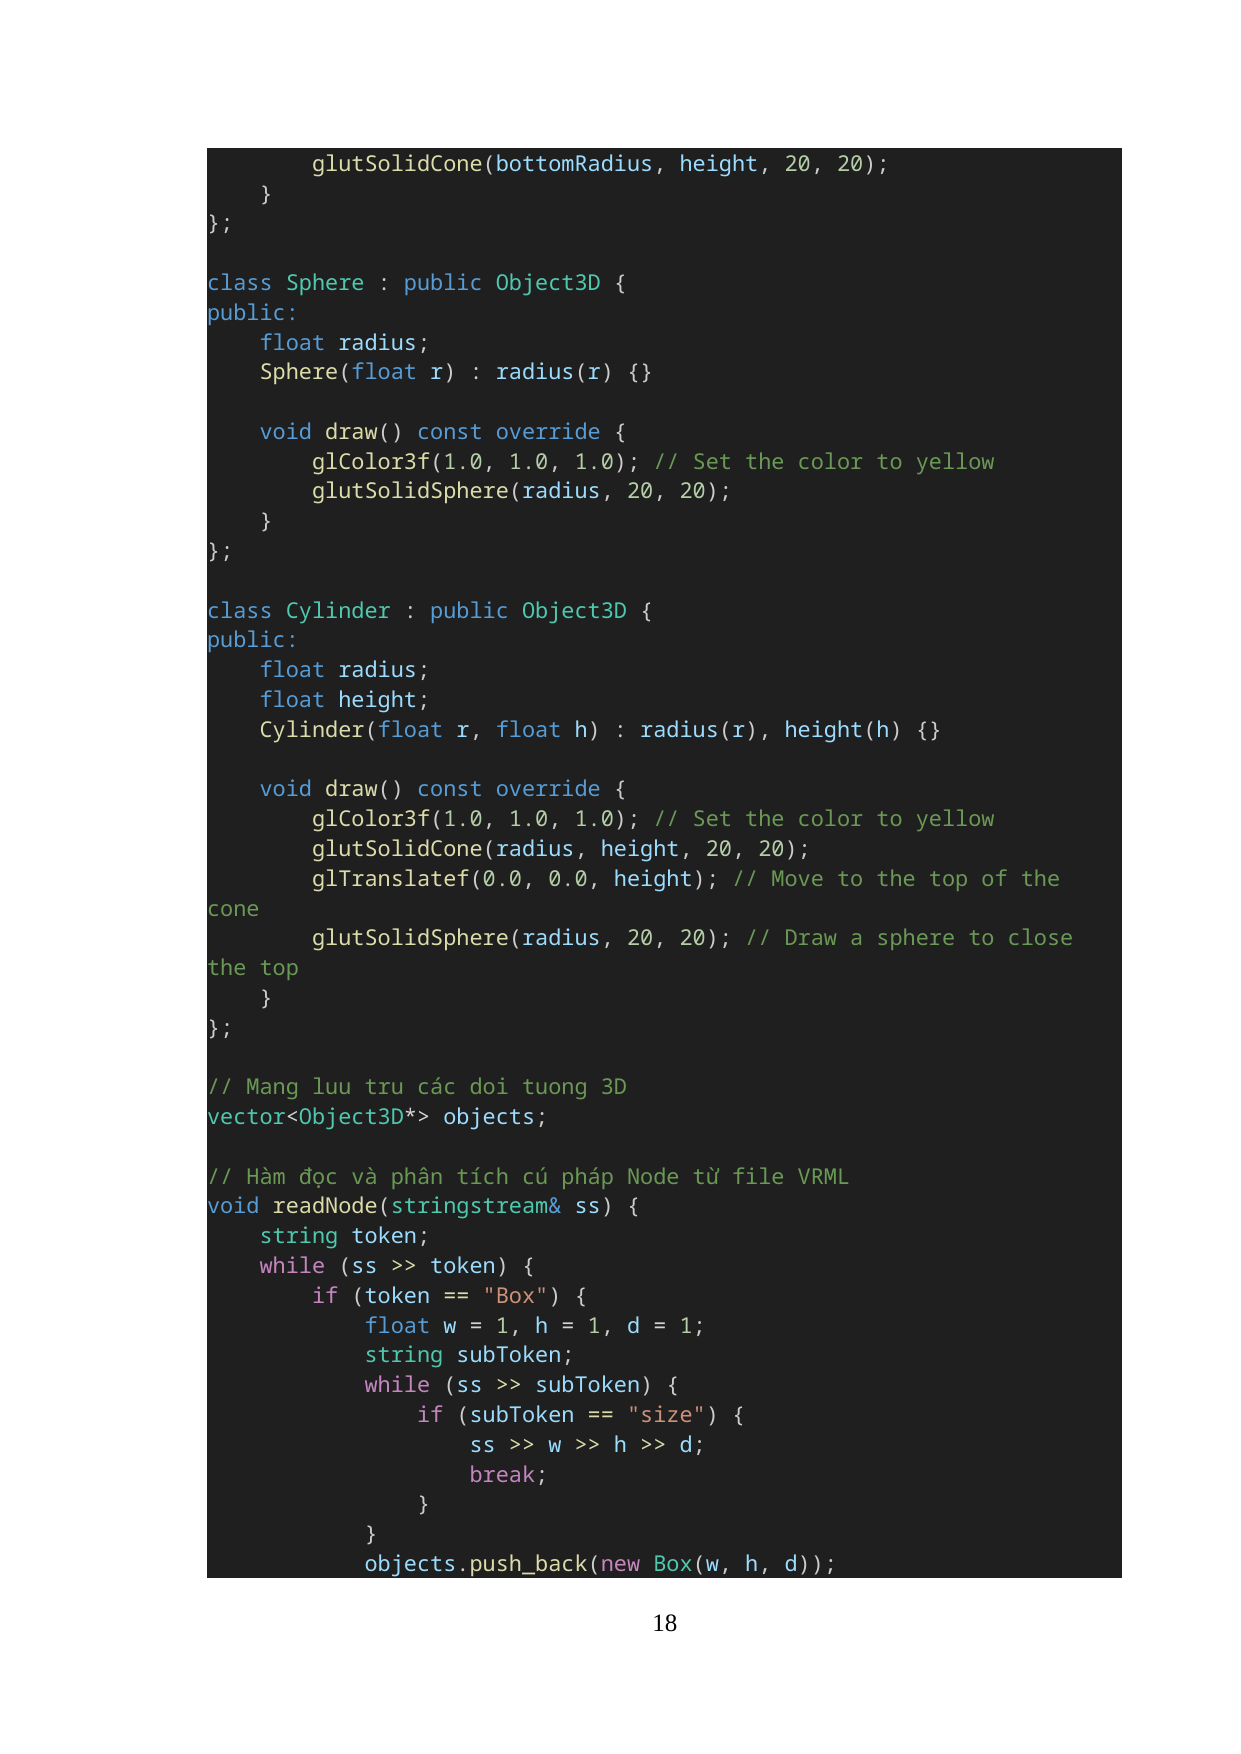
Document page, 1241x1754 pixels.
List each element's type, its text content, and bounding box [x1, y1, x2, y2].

text class Sphere : public Object3D { [207, 267, 1122, 297]
text vector<Object3D*> objects; [207, 1101, 1122, 1131]
text Cylinder(float r, float h) : radius(r), height(h) {} [207, 714, 1122, 743]
text string token; [207, 1220, 1122, 1250]
text public: [207, 297, 1122, 326]
text objects.push_back(new Box(w, h, d)); [207, 1548, 1122, 1578]
text glutSolidCone(radius, height, 20, 20); [207, 833, 1122, 863]
text class Cylinder : public Object3D { [207, 594, 1122, 624]
text Sphere(float r) : radius(r) {} [207, 356, 1122, 386]
text float radius; [207, 654, 1122, 684]
text ss >> w >> h >> d; [207, 1429, 1122, 1458]
text void readNode(stringstream& ss) { [207, 1190, 1122, 1220]
text void draw() const override { [207, 416, 1122, 446]
text public: [207, 624, 1122, 654]
text }; [207, 1012, 1122, 1041]
text float w = 1, h = 1, d = 1; [207, 1309, 1122, 1339]
text if (subToken == "size") { [207, 1399, 1122, 1429]
text // Hàm đọc và phân tích cú pháp Node từ file VRML [207, 1161, 1122, 1190]
text while (ss >> subToken) { [207, 1369, 1122, 1399]
text glColor3f(1.0, 1.0, 1.0); // Set the color to yellow [207, 446, 1122, 475]
text }; [207, 207, 1122, 237]
text } [207, 1518, 1122, 1548]
text float height; [207, 684, 1122, 714]
text break; [207, 1458, 1122, 1488]
text glutSolidCone(bottomRadius, height, 20, 20); [207, 148, 1122, 177]
text glColor3f(1.0, 1.0, 1.0); // Set the color to yellow [207, 803, 1122, 833]
text // Mang luu tru các doi tuong 3D [207, 1071, 1122, 1101]
text } [207, 1488, 1122, 1518]
text } [207, 982, 1122, 1012]
text glTranslatef(0.0, 0.0, height); // Move to the top of the cone [207, 863, 1122, 922]
text while (ss >> token) { [207, 1250, 1122, 1280]
text } [207, 505, 1122, 535]
text float radius; [207, 326, 1122, 356]
text if (token == "Box") { [207, 1280, 1122, 1309]
text void draw() const override { [207, 773, 1122, 803]
text }; [207, 535, 1122, 565]
text } [207, 177, 1122, 207]
text string subToken; [207, 1339, 1122, 1369]
text glutSolidSphere(radius, 20, 20); [207, 475, 1122, 505]
text glutSolidSphere(radius, 20, 20); // Draw a sphere to close the top [207, 922, 1122, 982]
